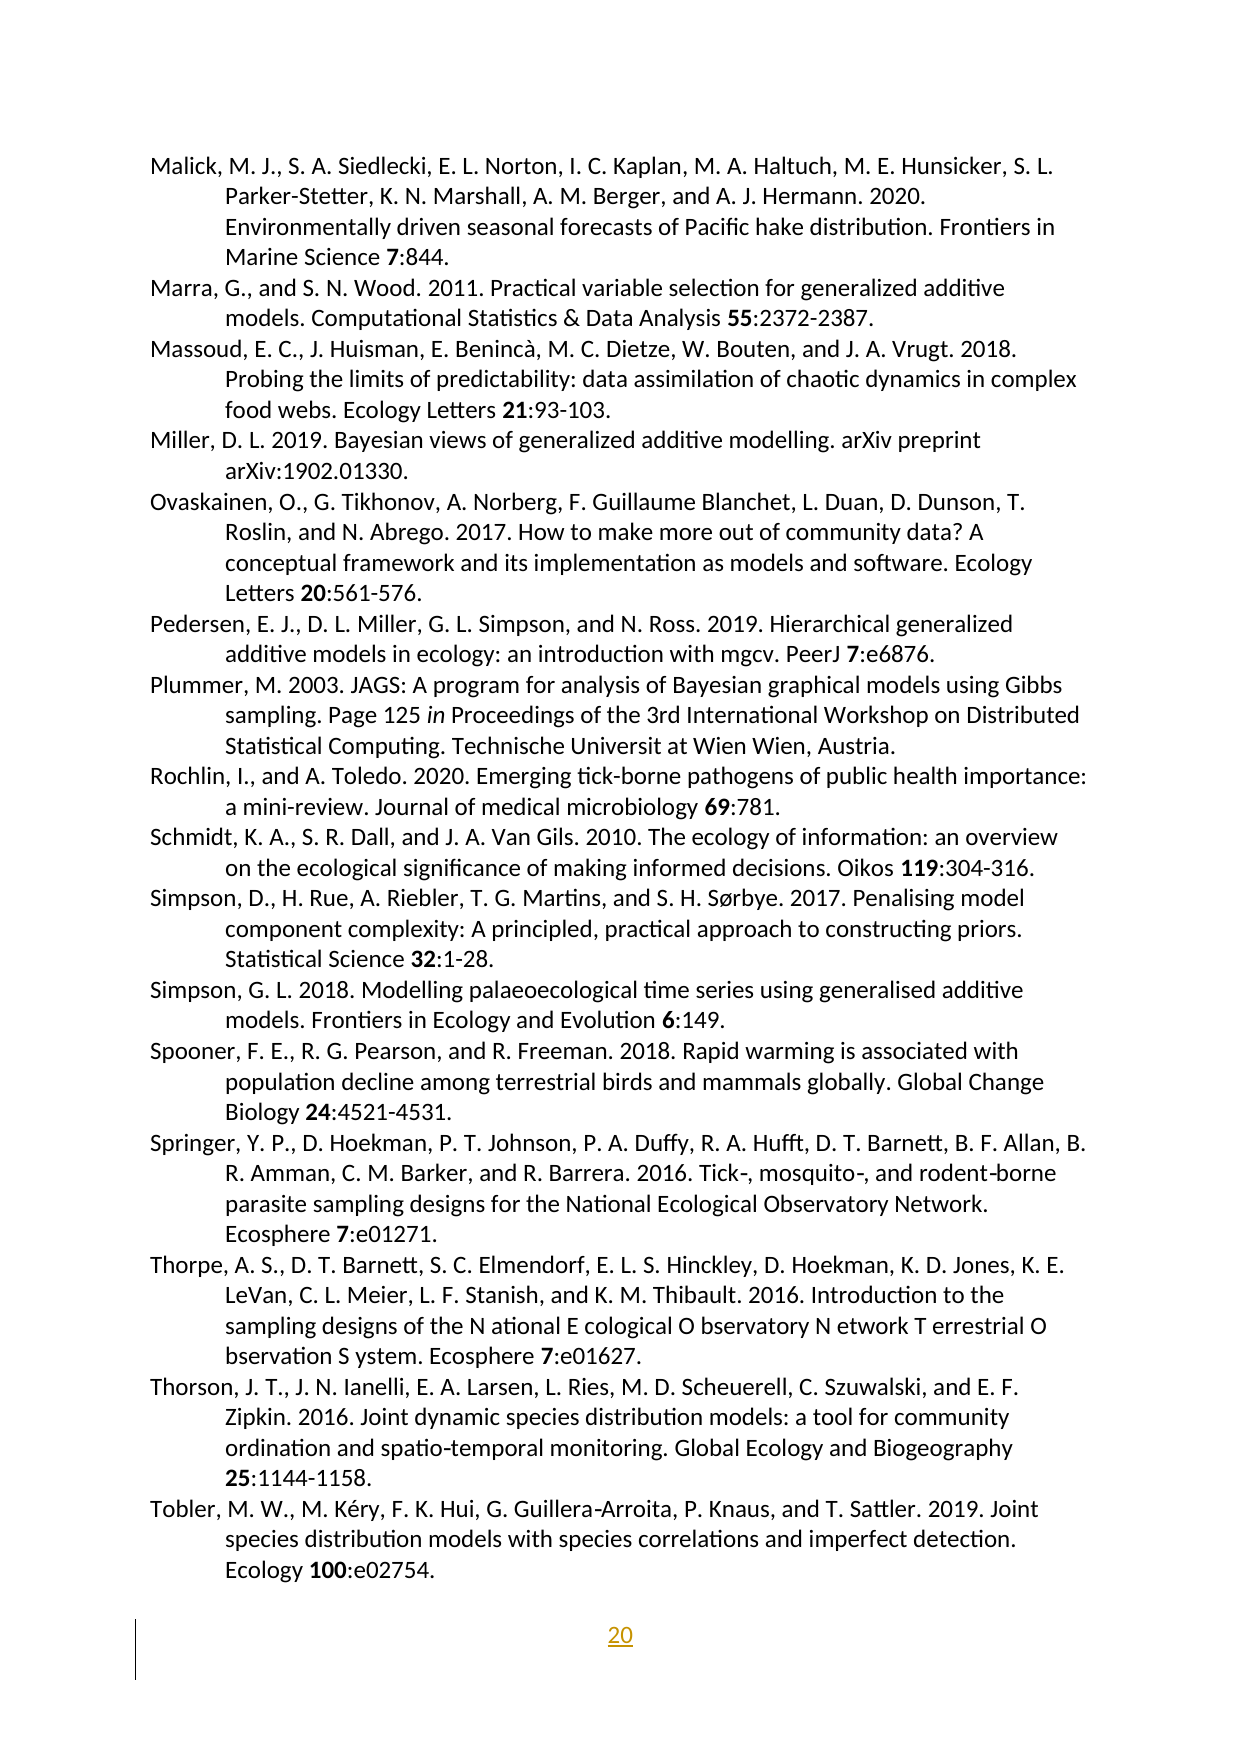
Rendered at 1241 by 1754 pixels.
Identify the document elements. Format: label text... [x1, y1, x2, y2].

text Miller, D. L. 2019. Bayesian views of generalized additive modelling. arXiv preprint arXiv:1902.01330. [150, 425, 1090, 486]
text Schmidt, K. A., S. R. Dall, and J. A. Van Gils. 2010. The ecology of information: an overview on the ecological significance of making informed decisions. Oikos 119:304-316. [150, 821, 1090, 882]
text Ovaskainen, O., G. Tikhonov, A. Norberg, F. Guillaume Blanchet, L. Duan, D. Dunson, T. Roslin, and N. Abrego. 2017. How to make more out of community data? A conceptual framework and its implementation as models and software. Ecology Letters 20:561-576. [150, 486, 1090, 608]
text Simpson, G. L. 2018. Modelling palaeoecological time series using generalised additive models. Frontiers in Ecology and Evolution 6:149. [150, 974, 1090, 1035]
text Thorson, J. T., J. N. Ianelli, E. A. Larsen, L. Ries, M. D. Scheuerell, C. Szuwalski, and E. F. Zipkin. 2016. Joint dynamic species distribution models: a tool for community ordination and spatio‐temporal monitoring. Global Ecology and Biogeography 25:1144-1158. [150, 1371, 1090, 1493]
text Thorpe, A. S., D. T. Barnett, S. C. Elmendorf, E. L. S. Hinckley, D. Hoekman, K. D. Jones, K. E. LeVan, C. L. Meier, L. F. Stanish, and K. M. Thibault. 2016. Introduction to the sampling designs of the N ational E cological O bservatory N etwork T errestrial O bservation S ystem. Ecosphere 7:e01627. [150, 1249, 1090, 1371]
text Plummer, M. 2003. JAGS: A program for analysis of Bayesian graphical models using Gibbs sampling. Page 125 in Proceedings of the 3rd International Workshop on Distributed Statistical Computing. Technische Universit at Wien Wien, Austria. [150, 669, 1090, 760]
text Tobler, M. W., M. Kéry, F. K. Hui, G. Guillera‐Arroita, P. Knaus, and T. Sattler. 2019. Joint species distribution models with species correlations and imperfect detection. Ecology 100:e02754. [150, 1493, 1090, 1584]
text Spooner, F. E., R. G. Pearson, and R. Freeman. 2018. Rapid warming is associated with population decline among terrestrial birds and mammals globally. Global Change Biology 24:4521-4531. [150, 1035, 1090, 1127]
text Marra, G., and S. N. Wood. 2011. Practical variable selection for generalized additive models. Computational Statistics & Data Analysis 55:2372-2387. [150, 272, 1090, 333]
text Simpson, D., H. Rue, A. Riebler, T. G. Martins, and S. H. Sørbye. 2017. Penalising model component complexity: A principled, practical approach to constructing priors. Statistical Science 32:1-28. [150, 882, 1090, 974]
text Massoud, E. C., J. Huisman, E. Benincà, M. C. Dietze, W. Bouten, and J. A. Vrugt. 2018. Probing the limits of predictability: data assimilation of chaotic dynamics in complex food webs. Ecology Letters 21:93-103. [150, 333, 1090, 425]
text Springer, Y. P., D. Hoekman, P. T. Johnson, P. A. Duffy, R. A. Hufft, D. T. Barnett, B. F. Allan, B. R. Amman, C. M. Barker, and R. Barrera. 2016. Tick‐, mosquito‐, and rodent‐borne parasite sampling designs for the National Ecological Observatory Network. Ecosphere 7:e01271. [150, 1127, 1090, 1249]
text Pedersen, E. J., D. L. Miller, G. L. Simpson, and N. Ross. 2019. Hierarchical generalized additive models in ecology: an introduction with mgcv. PeerJ 7:e6876. [150, 608, 1090, 669]
text Rochlin, I., and A. Toledo. 2020. Emerging tick-borne pathogens of public health importance: a mini-review. Journal of medical microbiology 69:781. [150, 760, 1090, 821]
text Malick, M. J., S. A. Siedlecki, E. L. Norton, I. C. Kaplan, M. A. Haltuch, M. E. Hunsicker, S. L. Parker-Stetter, K. N. Marshall, A. M. Berger, and A. J. Hermann. 2020. Environmentally driven seasonal forecasts of Pacific hake distribution. Frontiers in Marine Science 7:844. [150, 150, 1090, 272]
